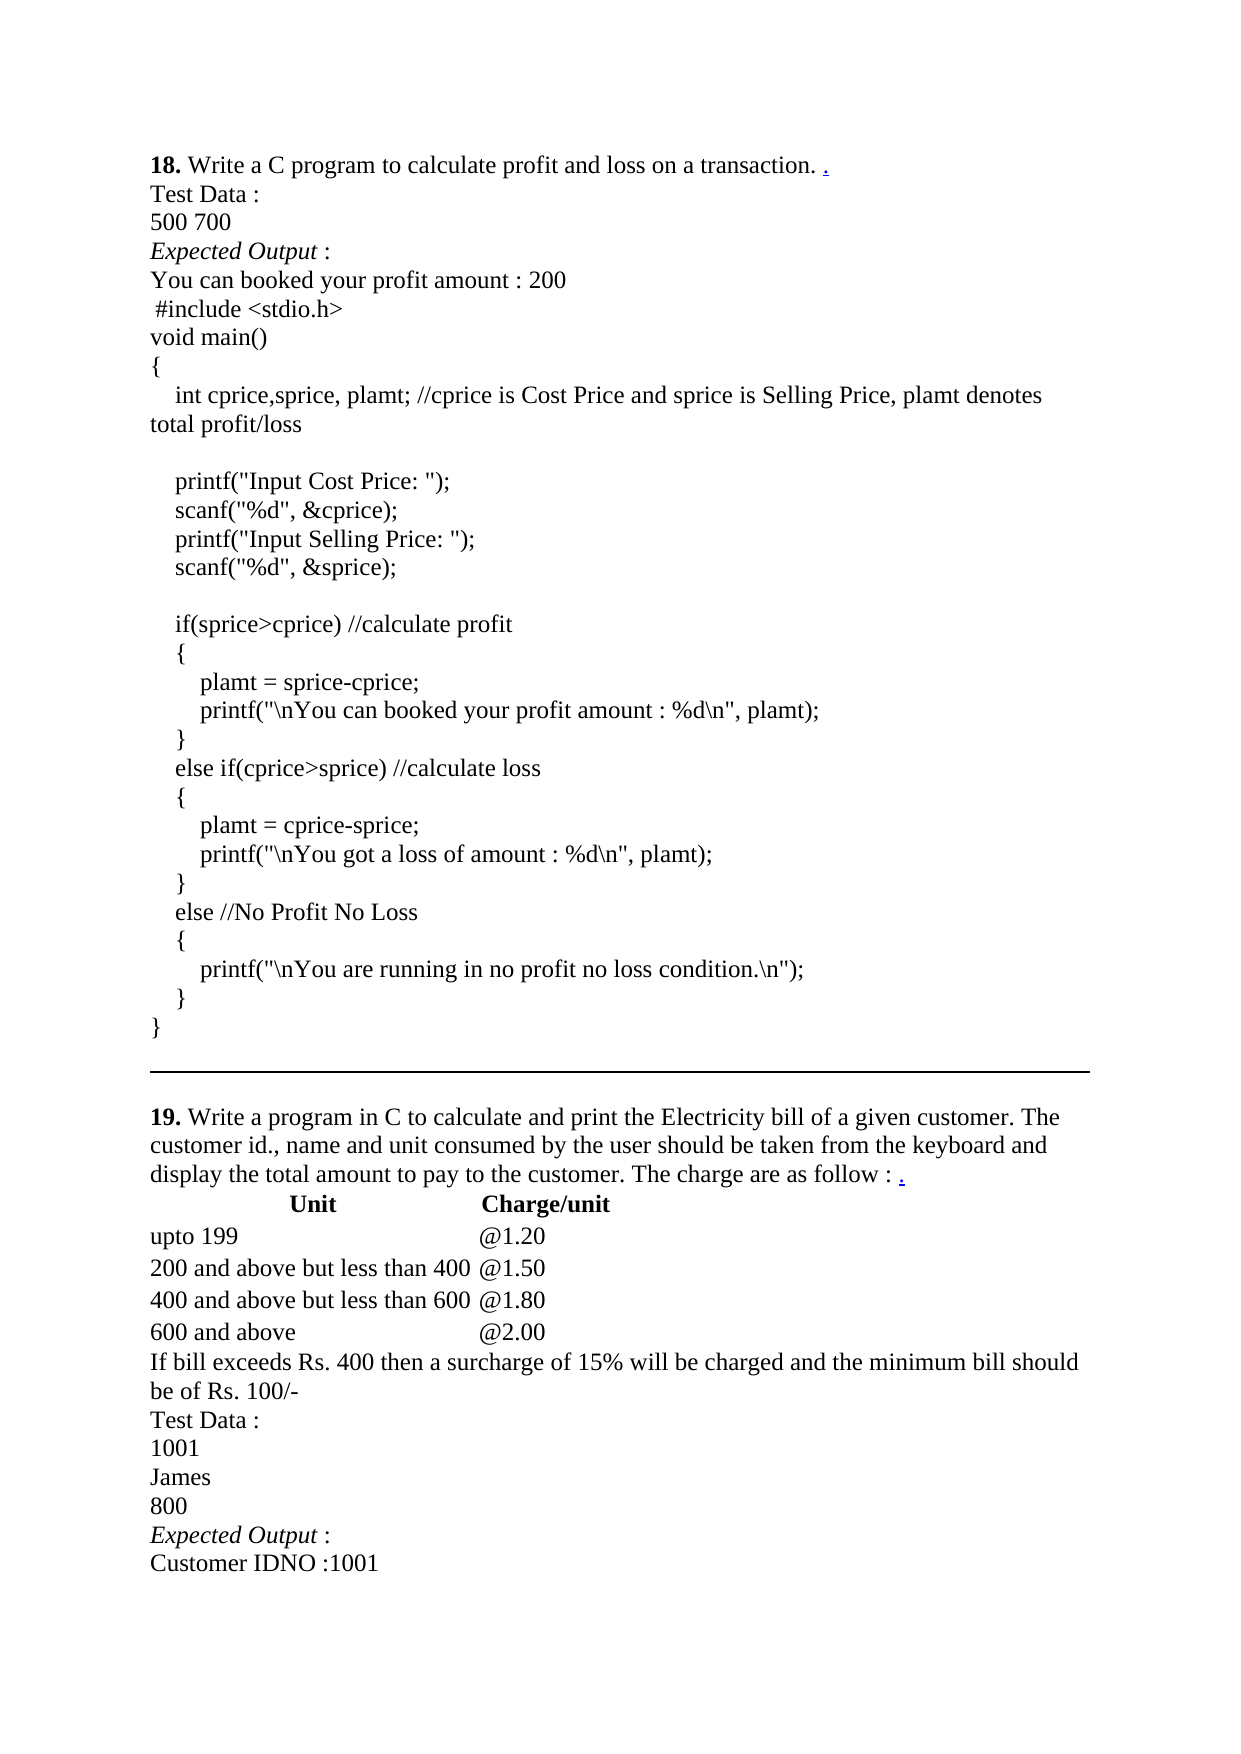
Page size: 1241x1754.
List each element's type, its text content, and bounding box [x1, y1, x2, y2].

text int cprice,sprice, plamt; //cprice is Cost Price and sprice is Selling Price, plamt denotes total profit/loss [150, 380, 1090, 437]
text printf("\nYou got a loss of amount : %d\n", plamt); [150, 839, 1090, 868]
table_cell @2.00 [477, 1315, 614, 1347]
text plamt = sprice-cprice; [150, 667, 1090, 696]
text 18. Write a C program to calculate profit and loss on a transaction. . Test Data : 500 700 Expected Output : You can booked your profit amount : 200 [150, 150, 1090, 294]
text } [150, 724, 1090, 753]
text } [150, 1012, 1090, 1041]
table_cell upto 199 [149, 1220, 477, 1252]
table_header Unit [149, 1188, 477, 1220]
text else if(cprice>sprice) //calculate loss [150, 753, 1090, 782]
text printf("\nYou are running in no profit no loss condition.\n"); [150, 954, 1090, 983]
text If bill exceeds Rs. 400 then a surcharge of 15% will be charged and the minimum bill should be of Rs. 100/- [150, 1347, 1090, 1405]
text { [150, 351, 1090, 380]
text printf("\nYou can booked your profit amount : %d\n", plamt); [150, 696, 1090, 724]
table_cell @1.80 [477, 1284, 614, 1315]
text #include <stdio.h> [150, 294, 1090, 322]
text 19. Write a program in C to calculate and print the Electricity bill of a given customer. The customer id., name and unit consumed by the user should be taken from the keyboard and display the total amount to pay to the customer. The charge are as follow : . [150, 1102, 1090, 1188]
text printf("Input Cost Price: "); [150, 466, 1090, 495]
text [150, 1405, 1090, 1577]
table_cell @1.20 [477, 1220, 614, 1252]
table_cell 600 and above [149, 1315, 477, 1347]
text scanf("%d", &cprice); [150, 495, 1090, 524]
text else //No Profit No Loss [150, 897, 1090, 926]
text { [150, 926, 1090, 954]
text } [150, 983, 1090, 1012]
text scanf("%d", &sprice); [150, 552, 1090, 581]
text if(sprice>cprice) //calculate profit [150, 609, 1090, 638]
text plamt = cprice-sprice; [150, 811, 1090, 839]
table_cell 200 and above but less than 400 [149, 1252, 477, 1283]
table_cell 400 and above but less than 600 [149, 1284, 477, 1315]
table_header Charge/unit [477, 1188, 614, 1220]
text } [150, 868, 1090, 897]
text printf("Input Selling Price: "); [150, 524, 1090, 552]
text { [150, 782, 1090, 811]
text void main() [150, 322, 1090, 351]
text { [150, 638, 1090, 667]
table_cell @1.50 [477, 1252, 614, 1283]
